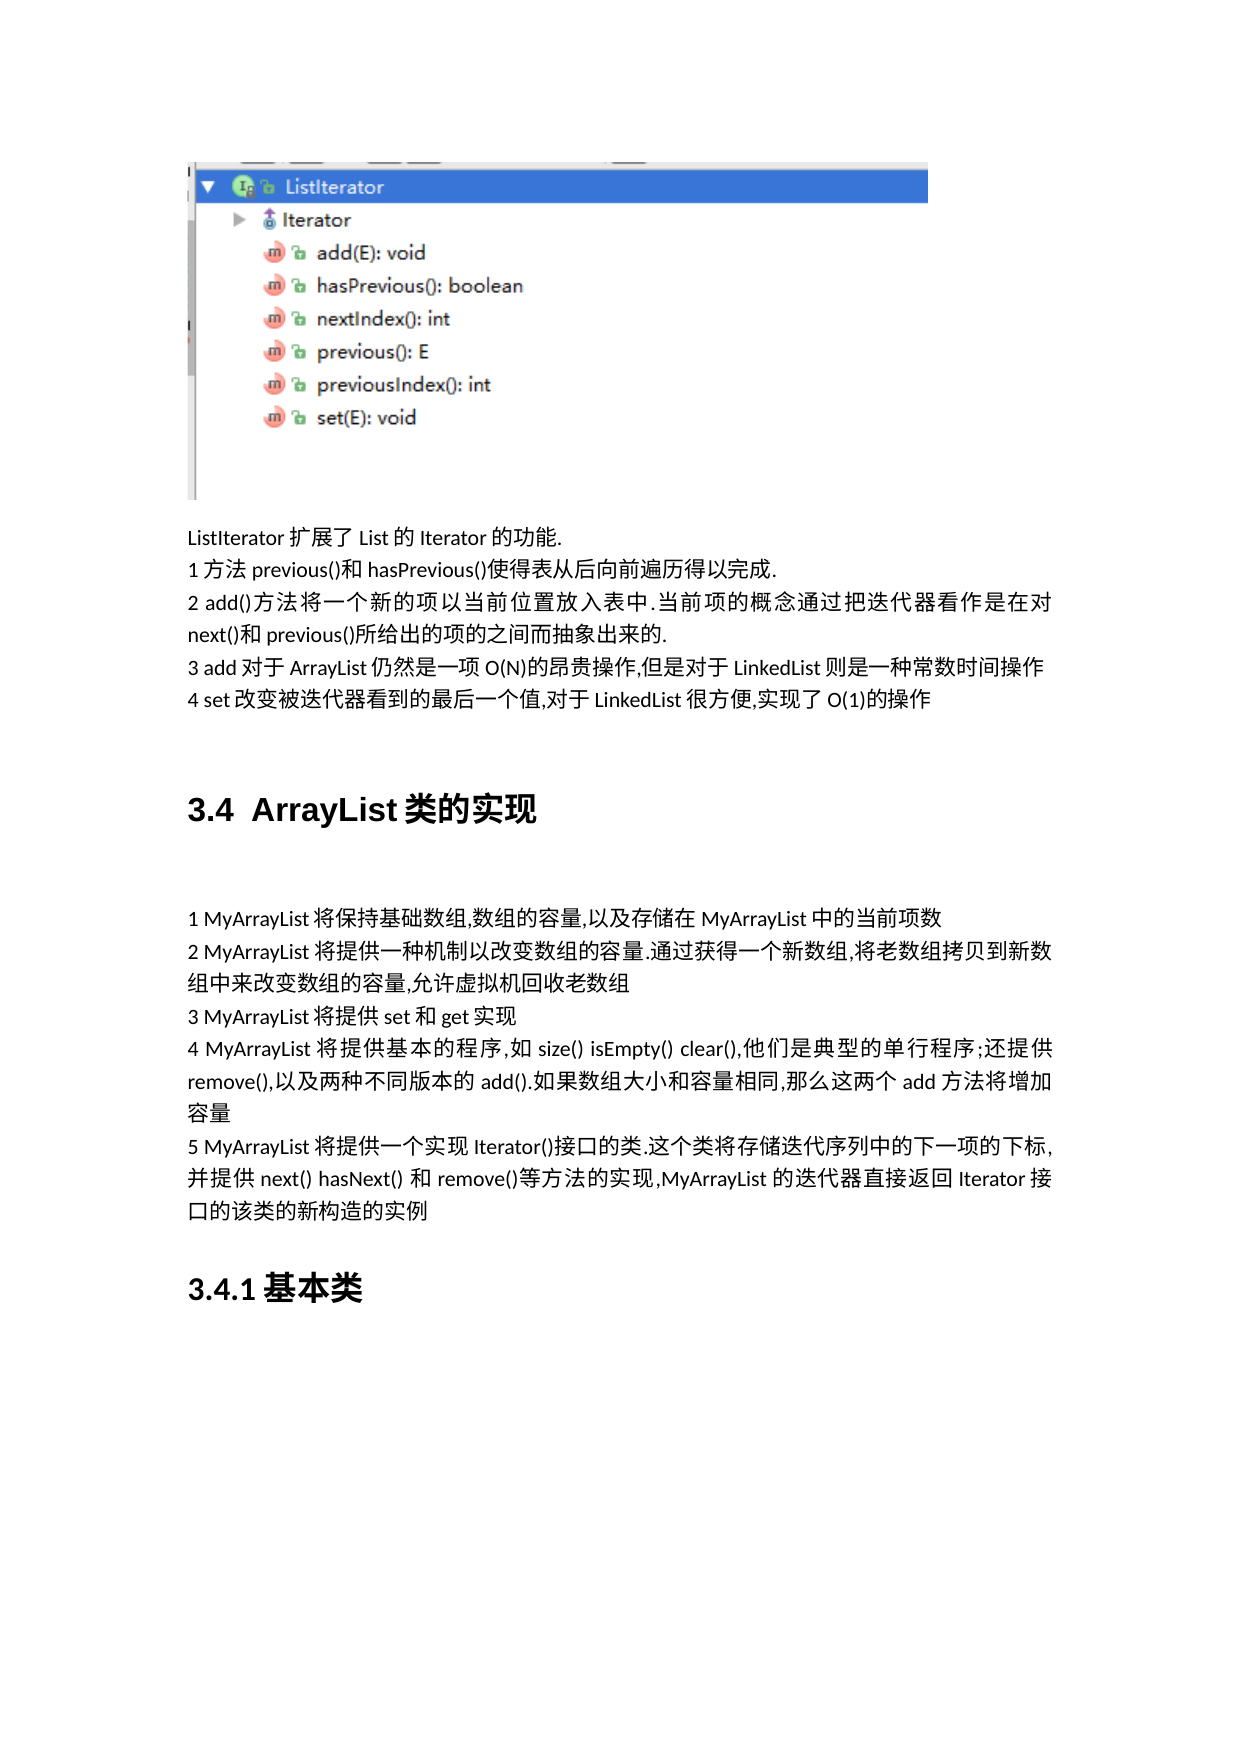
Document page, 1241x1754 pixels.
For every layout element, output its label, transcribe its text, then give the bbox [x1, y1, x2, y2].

subtitle 3.4 ArrayList类的实现 [187, 774, 1053, 839]
subtitle 3.4.1 基本类 [187, 1253, 1053, 1318]
text 4 set改变被迭代器看到的最后一个值,对于LinkedList很方便,实现了O(1)的操作 [187, 682, 1053, 714]
text 1 方法previous()和hasPrevious()使得表从后向前遍历得以完成. [187, 552, 1053, 584]
text 5 MyArrayList将提供一个实现Iterator()接口的类.这个类将存储迭代序列中的下一项的下标,并提供next() hasNext() 和remove()等方法的实现,MyArrayList的迭代器直接返回Iterator接口的该类的新构造的实例 [187, 1128, 1053, 1226]
picture [187, 162, 928, 500]
text 3 MyArrayList将提供set和get实现 [187, 998, 1053, 1031]
text 4 MyArrayList将提供基本的程序,如size() isEmpty() clear(),他们是典型的单行程序;还提供remove(),以及两种不同版本的add().如果数组大小和容量相同,那么这两个add方法将增加容量 [187, 1031, 1053, 1128]
text 1 MyArrayList将保持基础数组,数组的容量,以及存储在MyArrayList中的当前项数 [187, 901, 1053, 933]
text 2 MyArrayList将提供一种机制以改变数组的容量.通过获得一个新数组,将老数组拷贝到新数组中来改变数组的容量,允许虚拟机回收老数组 [187, 933, 1053, 998]
text 3 add对于ArrayList仍然是一项O(N)的昂贵操作,但是对于LinkedList则是一种常数时间操作 [187, 649, 1053, 682]
text ListIterator扩展了List的Iterator的功能. [187, 519, 1053, 552]
text 2 add()方法将一个新的项以当前位置放入表中.当前项的概念通过把迭代器看作是在对next()和previous()所给出的项的之间而抽象出来的. [187, 584, 1053, 649]
